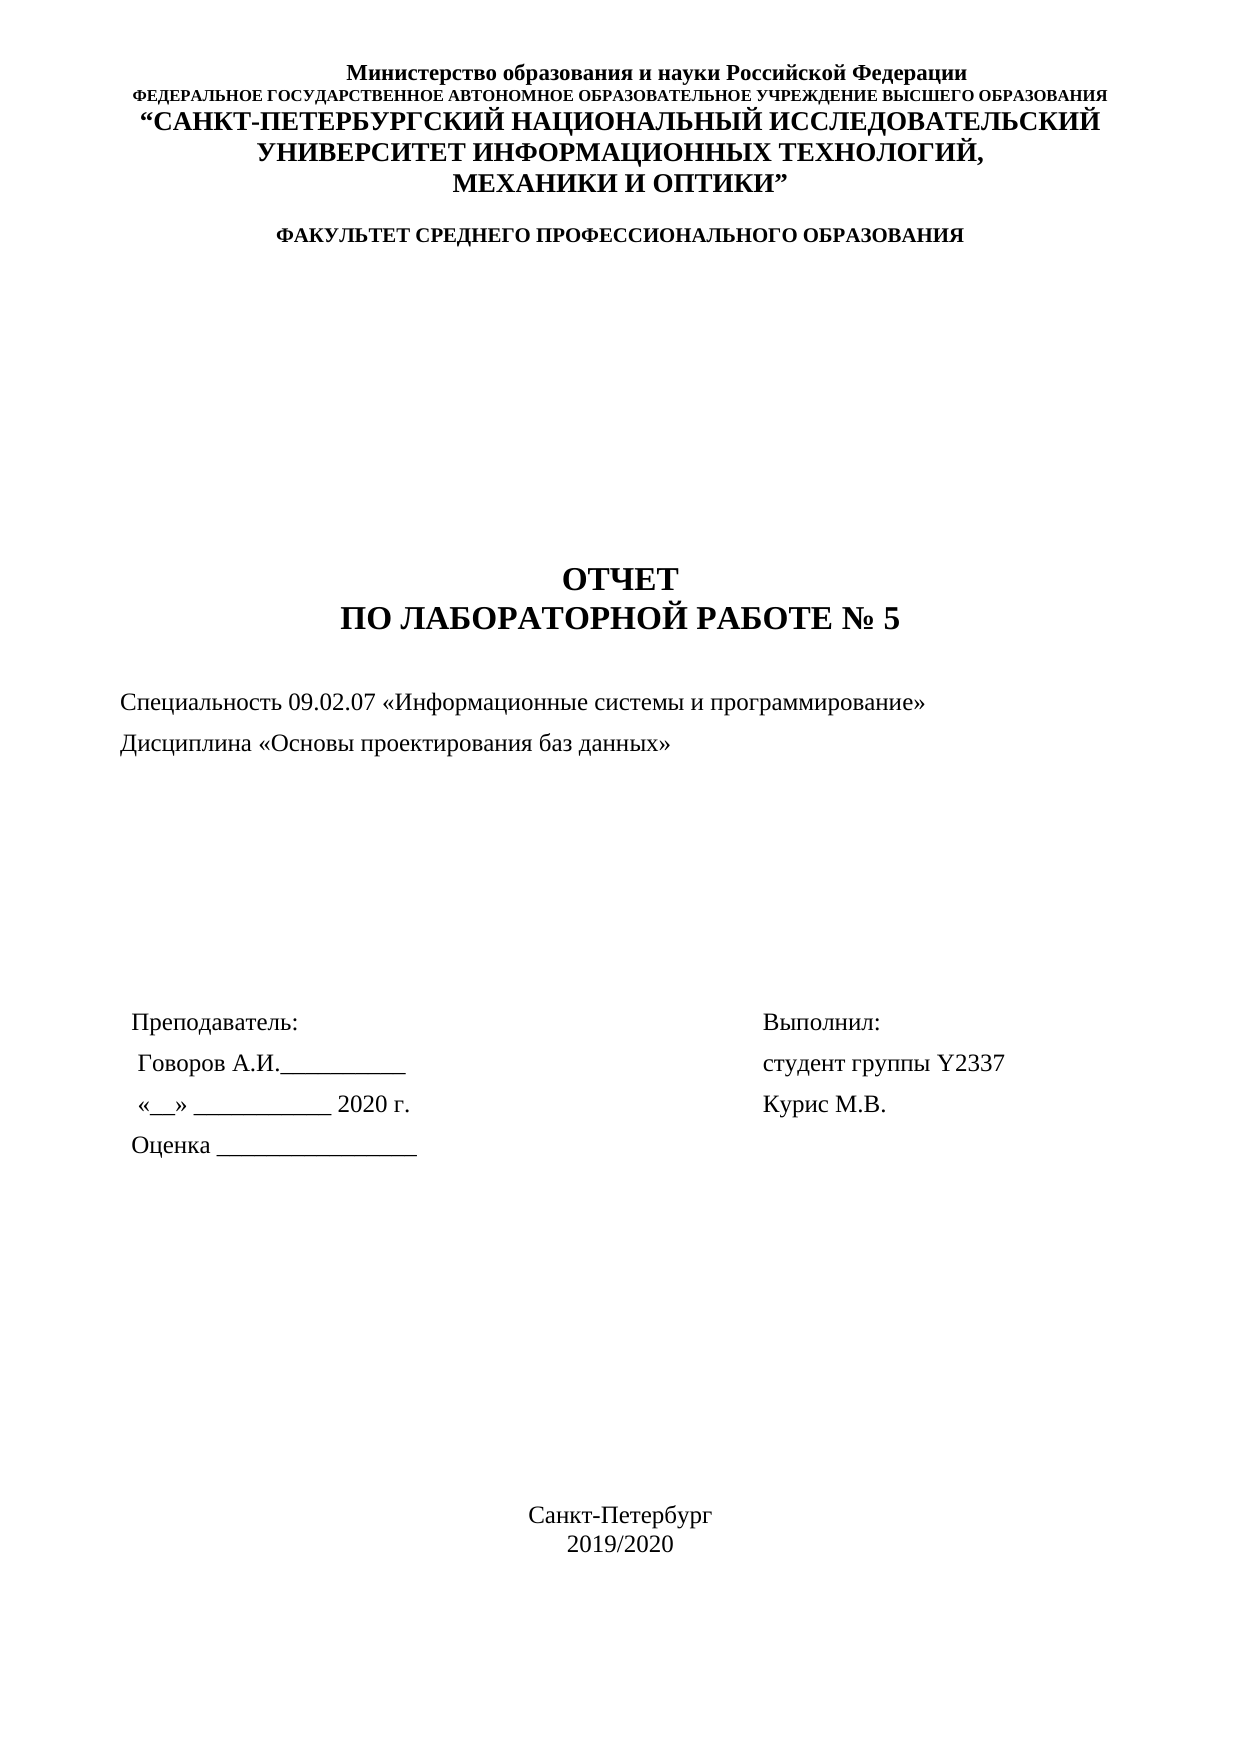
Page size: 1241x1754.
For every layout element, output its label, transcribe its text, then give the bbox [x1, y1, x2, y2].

text ОТЧЕТ [120, 559, 1120, 598]
text УНИВЕРСИТЕТ ИНФОРМАЦИОННЫХ ТЕХНОЛОГИЙ, [120, 136, 1120, 167]
table_header Выполнил: студент группы Y2337 Курис М.В. [751, 798, 1174, 1188]
text по Лабораторной работе № 5 [120, 598, 1120, 636]
text Специальность 09.02.07 «Информационные системы и программирование» [120, 687, 1120, 716]
text МЕХАНИКИ И ОПТИКИ” [120, 167, 1120, 198]
text федеральное государственное автономное образовательное учреждение высшего образования [120, 85, 1120, 104]
text Дисциплина «Основы проектирования баз данных» [120, 728, 1120, 757]
text Министерство образования и науки Российской Федерации [120, 59, 1120, 85]
table_header Преподаватель: Говоров А.И.__________ «__» ___________ 2020 г. Оценка ________________ [120, 798, 751, 1188]
text “САНКТ-ПЕТЕРБУРГСКИЙ НАЦИОНАЛЬНЫЙ ИССЛЕДОВАТЕЛЬСКИЙ [120, 104, 1120, 136]
text Санкт-Петербург [120, 1500, 1120, 1529]
text 2019/2020 [120, 1529, 1120, 1558]
text ФАКУЛЬТЕТ СРЕДНЕГО ПРОФЕССИОНАЛЬНОГО ОБРАЗОВАНИЯ [120, 223, 1120, 247]
